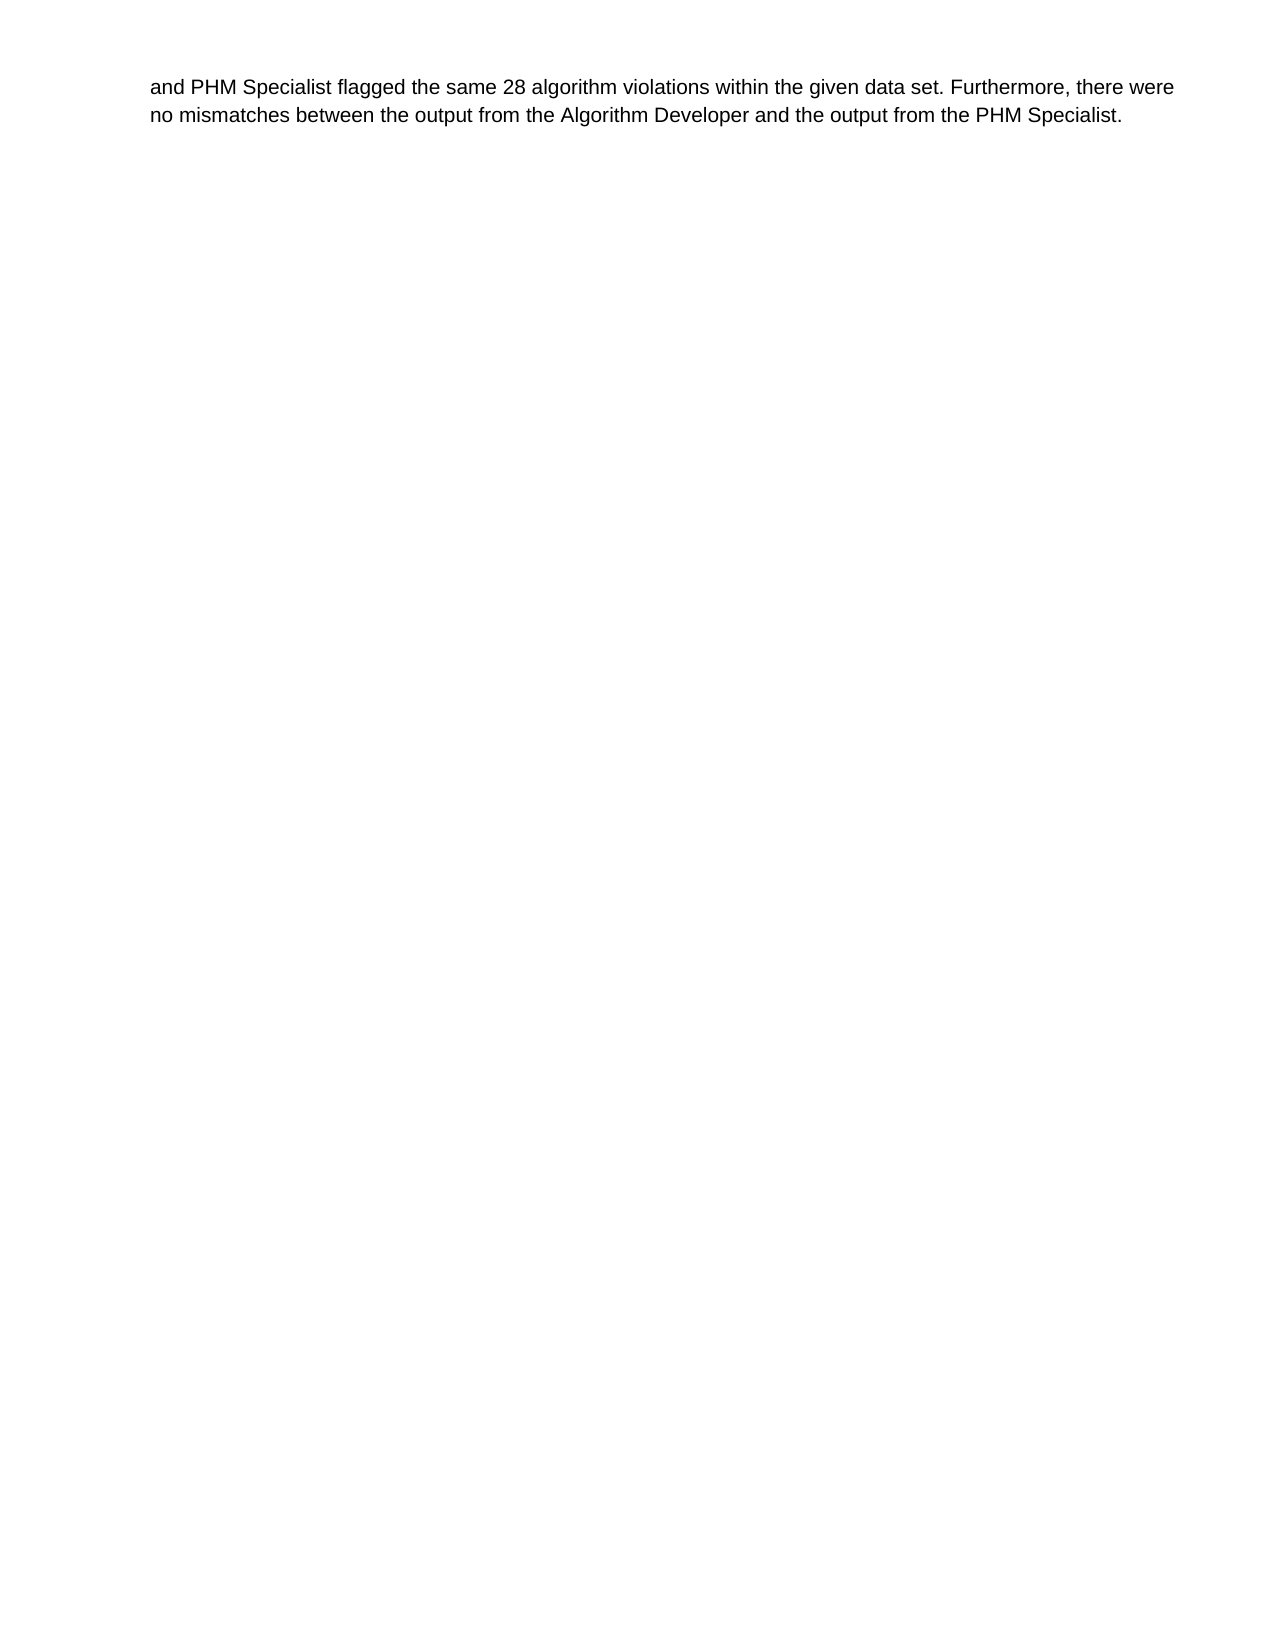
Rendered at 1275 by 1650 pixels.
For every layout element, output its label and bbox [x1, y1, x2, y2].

text [150, 75, 1200, 126]
